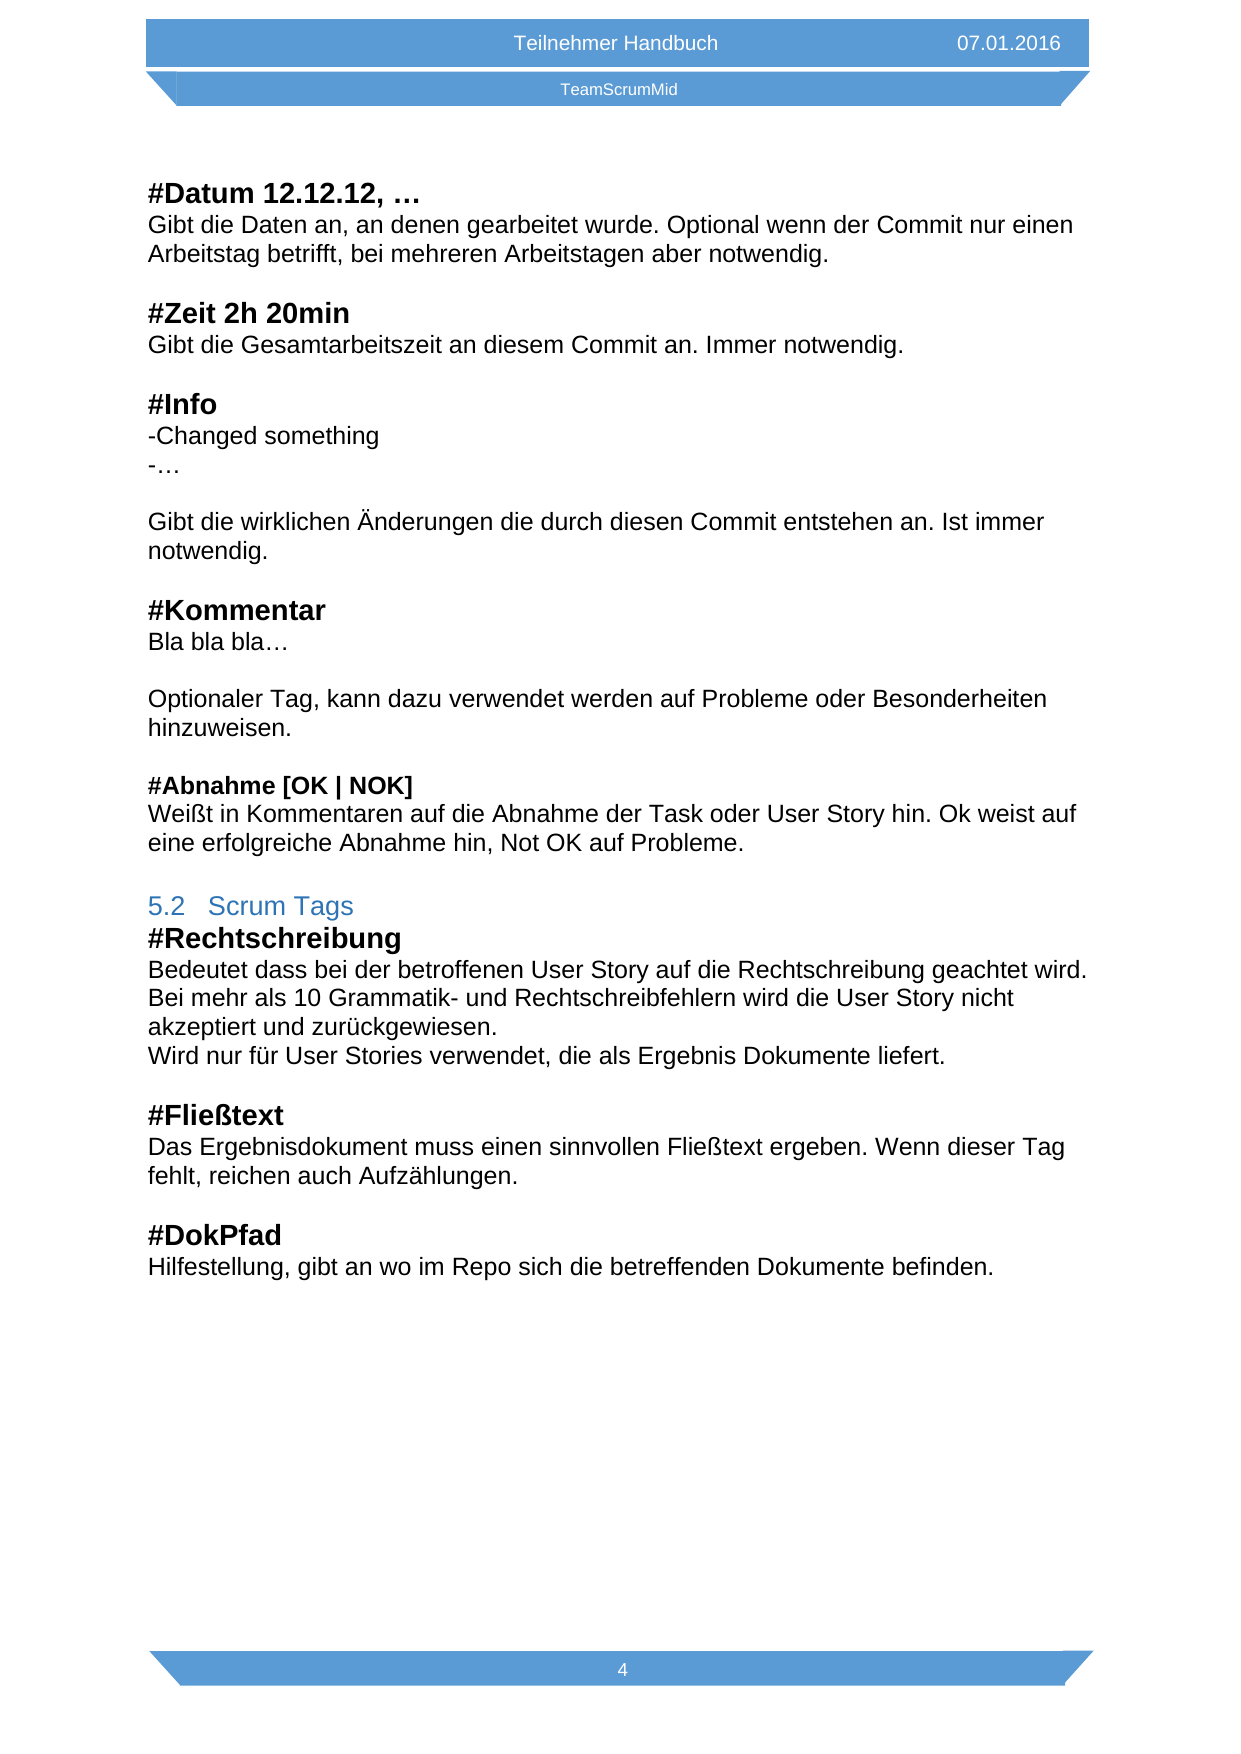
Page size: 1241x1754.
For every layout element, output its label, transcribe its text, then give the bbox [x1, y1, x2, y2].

text #DokPfad [148, 1218, 1092, 1252]
text #Fließtext [148, 1098, 1092, 1132]
text #Datum 12.12.12, … [148, 176, 1092, 210]
text Bedeutet dass bei der betroffenen User Story auf die Rechtschreibung geachtet wird. Bei mehr als 10 Grammatik- und Rechtschreibfehlern wird die User Story nicht akzeptiert und zurückgewiesen. [148, 954, 1092, 1041]
text Gibt die Gesamtarbeitszeit an diesem Commit an. Immer notwendig. [148, 330, 1092, 358]
text Gibt die wirklichen Änderungen die durch diesen Commit entstehen an. Ist immer notwendig. [148, 507, 1092, 564]
text Gibt die Daten an, an denen gearbeitet wurde. Optional wenn der Commit nur einen Arbeitstag betrifft, bei mehreren Arbeitstagen aber notwendig. [148, 210, 1092, 267]
text #Zeit 2h 20min [148, 296, 1092, 330]
text -… [148, 449, 1092, 478]
text #Abnahme [OK | NOK] [148, 771, 1092, 799]
text #Kommentar [148, 593, 1092, 627]
text Wird nur für User Stories verwendet, die als Ergebnis Dokumente liefert. [148, 1041, 1092, 1069]
text #Info [148, 387, 1092, 421]
subtitle Scrum Tags [148, 890, 1092, 921]
text Hilfestellung, gibt an wo im Repo sich die betreffenden Dokumente befinden. [148, 1252, 1092, 1280]
text Bla bla bla… [148, 627, 1092, 656]
text Das Ergebnisdokument muss einen sinnvollen Fließtext ergeben. Wenn dieser Tag fehlt, reichen auch Aufzählungen. [148, 1132, 1092, 1189]
text #Rechtschreibung [148, 921, 1092, 954]
text Weißt in Kommentaren auf die Abnahme der Task oder User Story hin. Ok weist auf eine erfolgreiche Abnahme hin, Not OK auf Probleme. [148, 799, 1092, 857]
text Optionaler Tag, kann dazu verwendet werden auf Probleme oder Besonderheiten hinzuweisen. [148, 684, 1092, 742]
text -Changed something [148, 421, 1092, 449]
